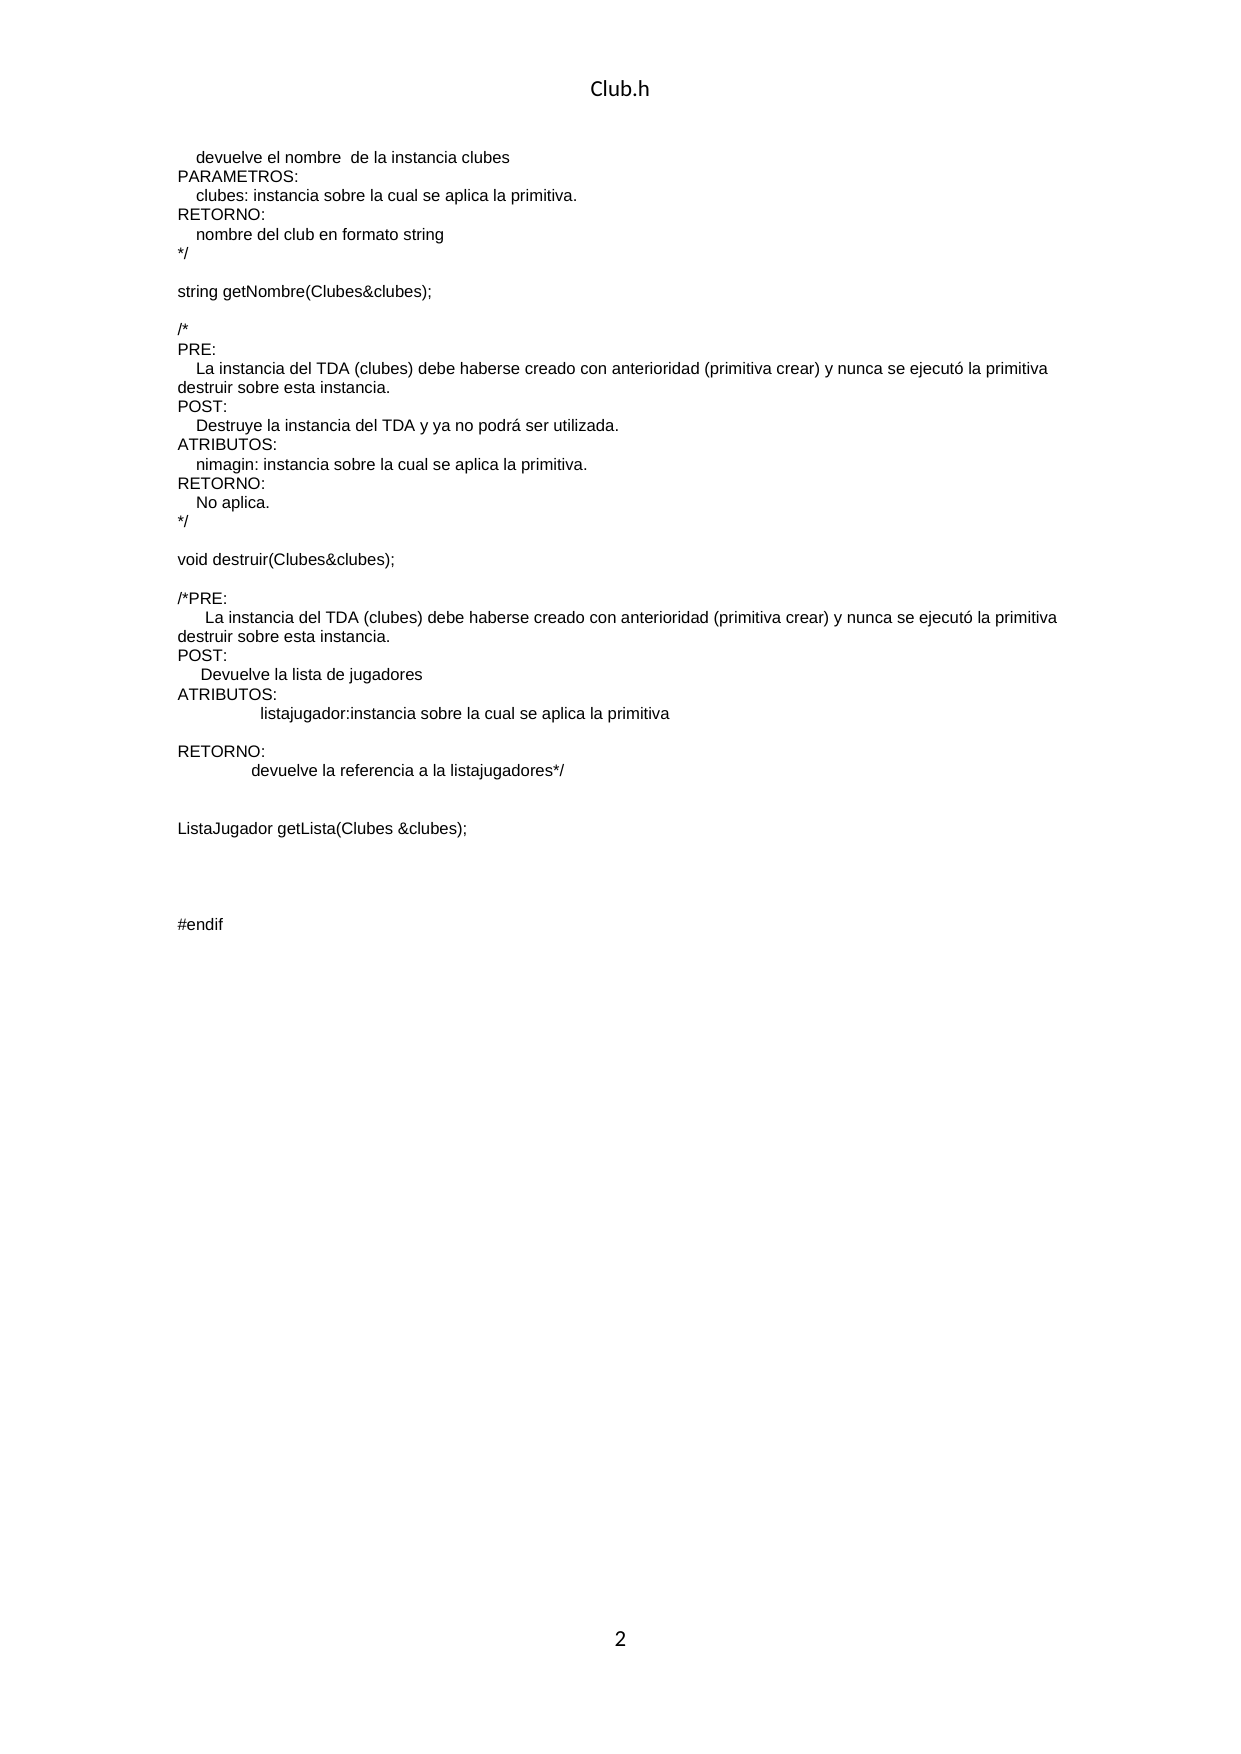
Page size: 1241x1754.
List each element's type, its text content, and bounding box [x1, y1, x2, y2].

text */ [177, 512, 1063, 531]
text */ [177, 243, 1063, 263]
text POST: [177, 397, 1063, 416]
text No aplica. [177, 493, 1063, 512]
text Destruye la instancia del TDA y ya no podrá ser utilizada. [177, 416, 1063, 435]
text POST: [177, 646, 1063, 665]
text /* [177, 320, 1063, 339]
text PRE: [177, 339, 1063, 358]
text nombre del club en formato string [177, 224, 1063, 243]
text RETORNO: [177, 473, 1063, 493]
text ListaJugador getLista(Clubes &clubes); [177, 818, 1063, 838]
text nimagin: instancia sobre la cual se aplica la primitiva. [177, 454, 1063, 473]
text #endif [177, 914, 1063, 933]
text /*PRE: [177, 588, 1063, 608]
text listajugador:instancia sobre la cual se aplica la primitiva [177, 703, 1063, 723]
text devuelve la referencia a la listajugadores*/ [177, 761, 1063, 780]
text ATRIBUTOS: [177, 684, 1063, 703]
text PARAMETROS: [177, 167, 1063, 186]
text ATRIBUTOS: [177, 435, 1063, 454]
text Devuelve la lista de jugadores [177, 665, 1063, 684]
text RETORNO: [177, 742, 1063, 761]
text string getNombre(Clubes&clubes); [177, 282, 1063, 301]
text clubes: instancia sobre la cual se aplica la primitiva. [177, 186, 1063, 205]
text devuelve el nombre de la instancia clubes [177, 148, 1063, 167]
text void destruir(Clubes&clubes); [177, 550, 1063, 569]
text RETORNO: [177, 205, 1063, 224]
